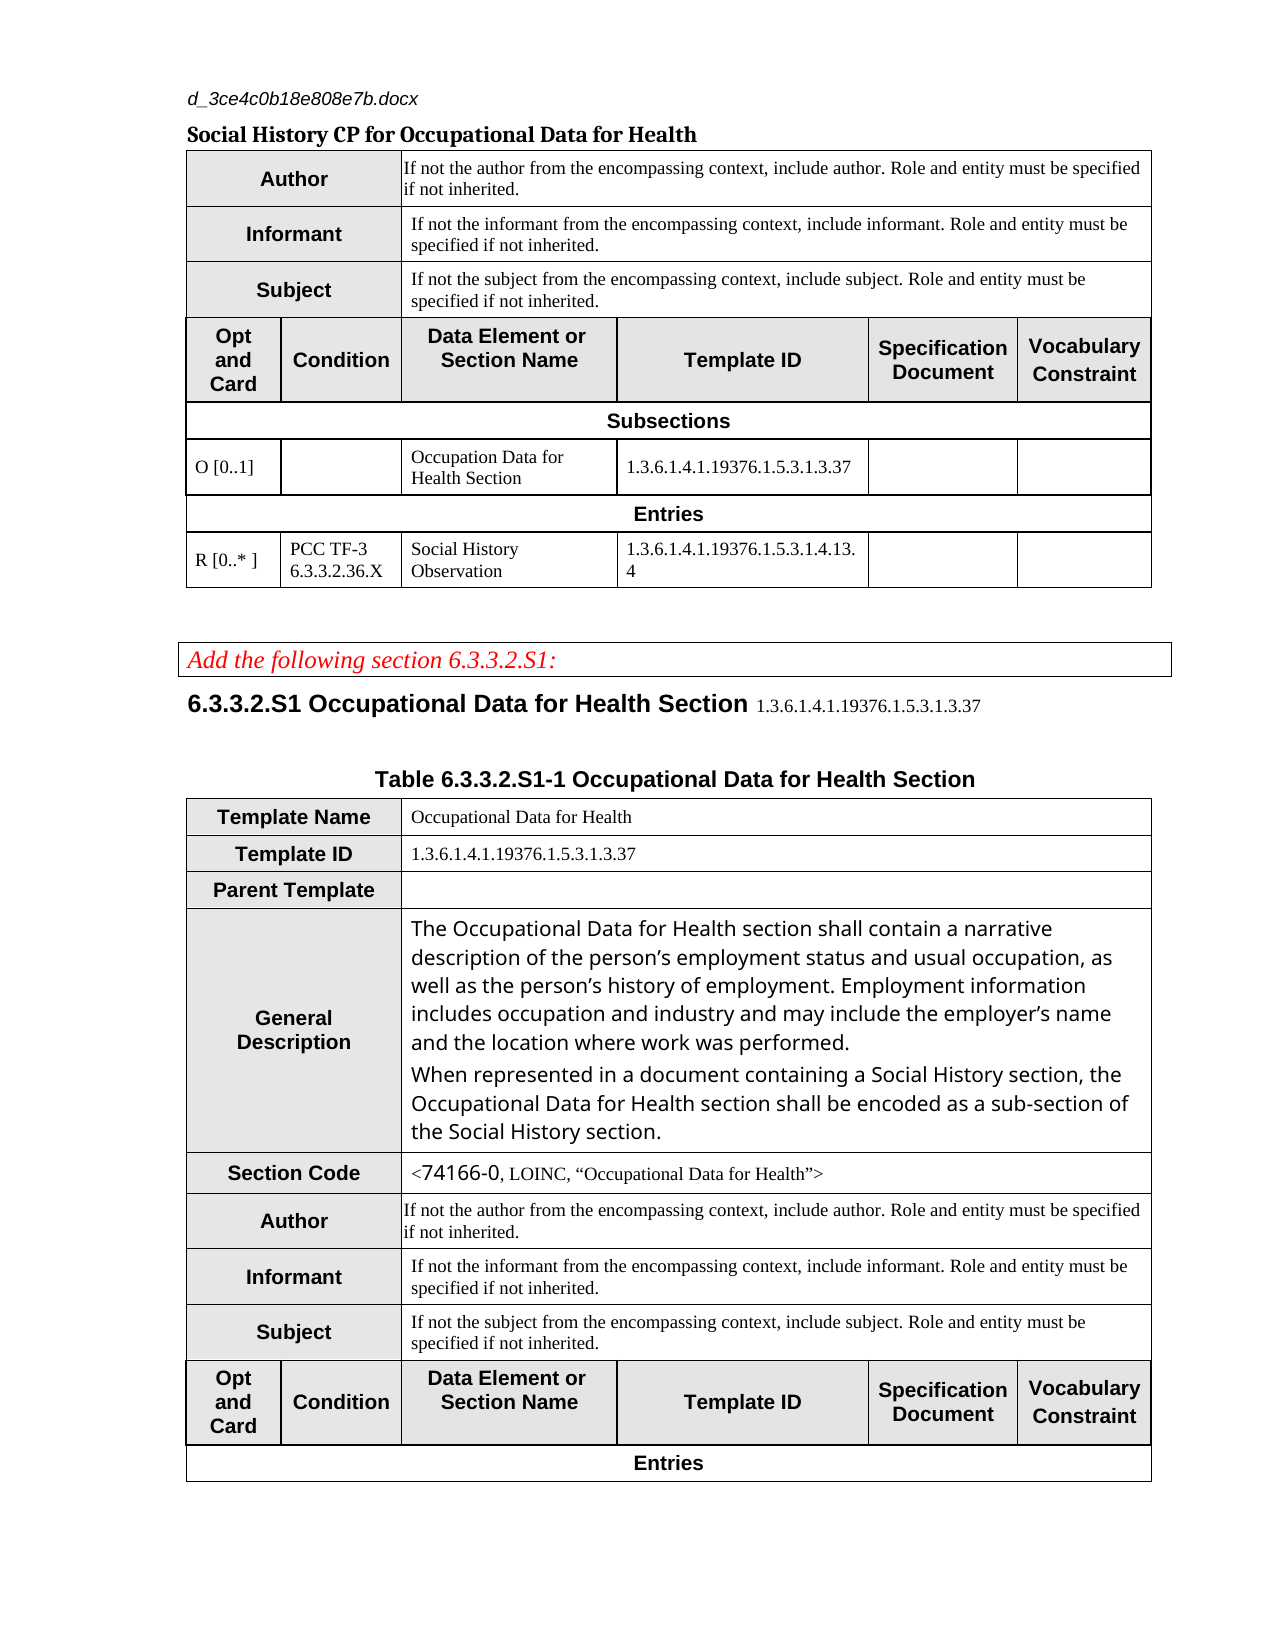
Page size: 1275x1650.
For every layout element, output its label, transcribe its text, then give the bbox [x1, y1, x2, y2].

table_cell Subject [187, 1305, 401, 1359]
table_cell Section Code [187, 1153, 401, 1193]
table_cell Entries [187, 1446, 1151, 1481]
table_cell Template ID [187, 836, 401, 871]
table_cell Vocabulary Constraint [1018, 318, 1150, 401]
table_cell Opt and Card [187, 1361, 280, 1444]
table_cell <74166-0, LOINC, “Occupational Data for Health”> [402, 1153, 1151, 1193]
table_cell Data Element or Section Name [402, 1361, 616, 1444]
table_cell 1.3.6.1.4.1.19376.1.5.3.1.3.37 [402, 836, 1151, 871]
table_header Template Name [187, 799, 401, 834]
table_cell Specification Document [869, 1361, 1017, 1444]
table_cell If not the subject from the encompassing context, include subject. Role and entity must be specified if not inherited. [402, 262, 1151, 317]
text Table 6.3.3.2.S1-1 Occupational Data for Health Section [187, 766, 1162, 792]
table_cell Subject [187, 262, 401, 317]
table_cell Condition [282, 318, 401, 401]
table_cell PCC TF-3 6.3.3.2.36.X [281, 533, 401, 587]
table_cell General Description [187, 909, 401, 1152]
table_cell Social History Observation [402, 533, 617, 587]
table_cell Vocabulary Constraint [1018, 1361, 1150, 1444]
table_cell Specification Document [869, 318, 1017, 401]
table_cell Opt and Card [187, 318, 280, 401]
table_cell Occupation Data for Health Section [402, 440, 616, 494]
table_cell Subsections [187, 403, 1150, 438]
text Add the following section 6.3.3.2.S1: [179, 643, 1171, 676]
text 6.3.3.2.S1 Occupational Data for Health Section 1.3.6.1.4.1.19376.1.5.3.1.3.37 [187, 689, 1162, 718]
table_cell [869, 440, 1017, 494]
table_cell Parent Template [187, 872, 401, 907]
table_cell If not the informant from the encompassing context, include informant. Role and entity must be specified if not inherited. [402, 1249, 1151, 1304]
table_cell O [0..1] [187, 440, 280, 494]
table_cell [402, 872, 1151, 907]
table_cell If not the author from the encompassing context, include author. Role and entity must be specified if not inherited. [402, 151, 1151, 206]
table_cell Informant [187, 207, 401, 261]
table_cell Data Element or Section Name [402, 318, 616, 401]
table_cell Author [187, 151, 401, 206]
table_cell [1018, 440, 1150, 494]
table_cell Template ID [618, 318, 868, 401]
table_cell Entries [187, 496, 1151, 531]
table_cell [1018, 533, 1151, 587]
table_cell If not the author from the encompassing context, include author. Role and entity must be specified if not inherited. [402, 1194, 1151, 1248]
table_cell [869, 533, 1017, 587]
table_cell 1.3.6.1.4.1.19376.1.5.3.1.4.13.4 [618, 533, 868, 587]
table_cell If not the informant from the encompassing context, include informant. Role and entity must be specified if not inherited. [402, 207, 1151, 261]
table_cell Template ID [618, 1361, 868, 1444]
table_cell Author [187, 1194, 401, 1248]
table_cell The Occupational Data for Health section shall contain a narrative description of the person’s employment status and usual occupation, as well as the person’s history of employment. Employment information includes occupation and industry and may include the employer’s name and the location where work was performed. When represented in a document containing a Social History section, the Occupational Data for Health section shall be encoded as a sub-section of the Social History section. [402, 909, 1151, 1152]
table_cell Condition [282, 1361, 401, 1444]
table_header Occupational Data for Health [402, 799, 1151, 834]
table_cell R [0..* ] [187, 533, 280, 587]
table_cell Informant [187, 1249, 401, 1304]
table_cell 1.3.6.1.4.1.19376.1.5.3.1.3.37 [618, 440, 868, 494]
table_cell [282, 440, 401, 494]
table_cell If not the subject from the encompassing context, include subject. Role and entity must be specified if not inherited. [402, 1305, 1151, 1359]
